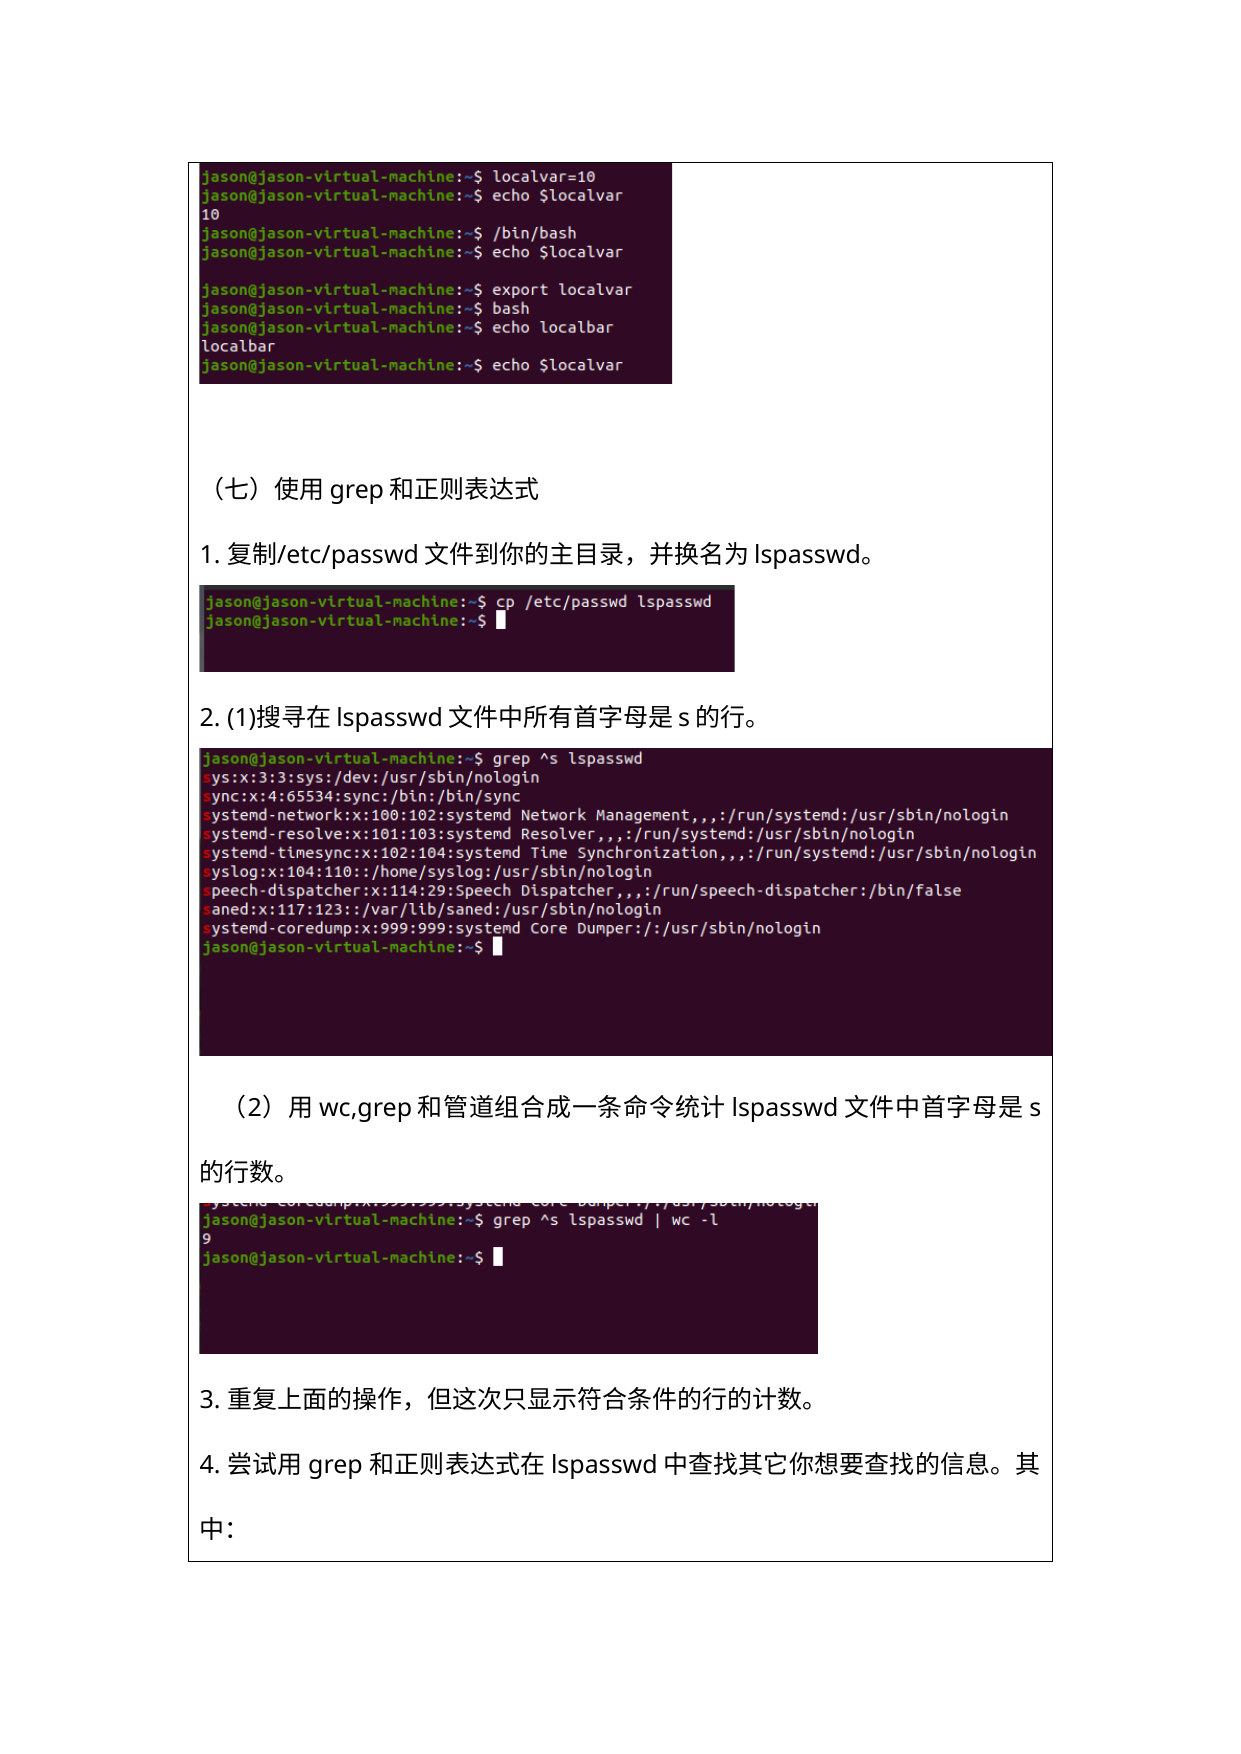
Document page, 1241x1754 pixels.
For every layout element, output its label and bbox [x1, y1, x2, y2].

picture [199, 585, 735, 672]
picture [199, 1203, 818, 1354]
table_cell [189, 163, 1052, 1561]
picture [199, 163, 673, 384]
picture [199, 748, 1053, 1056]
